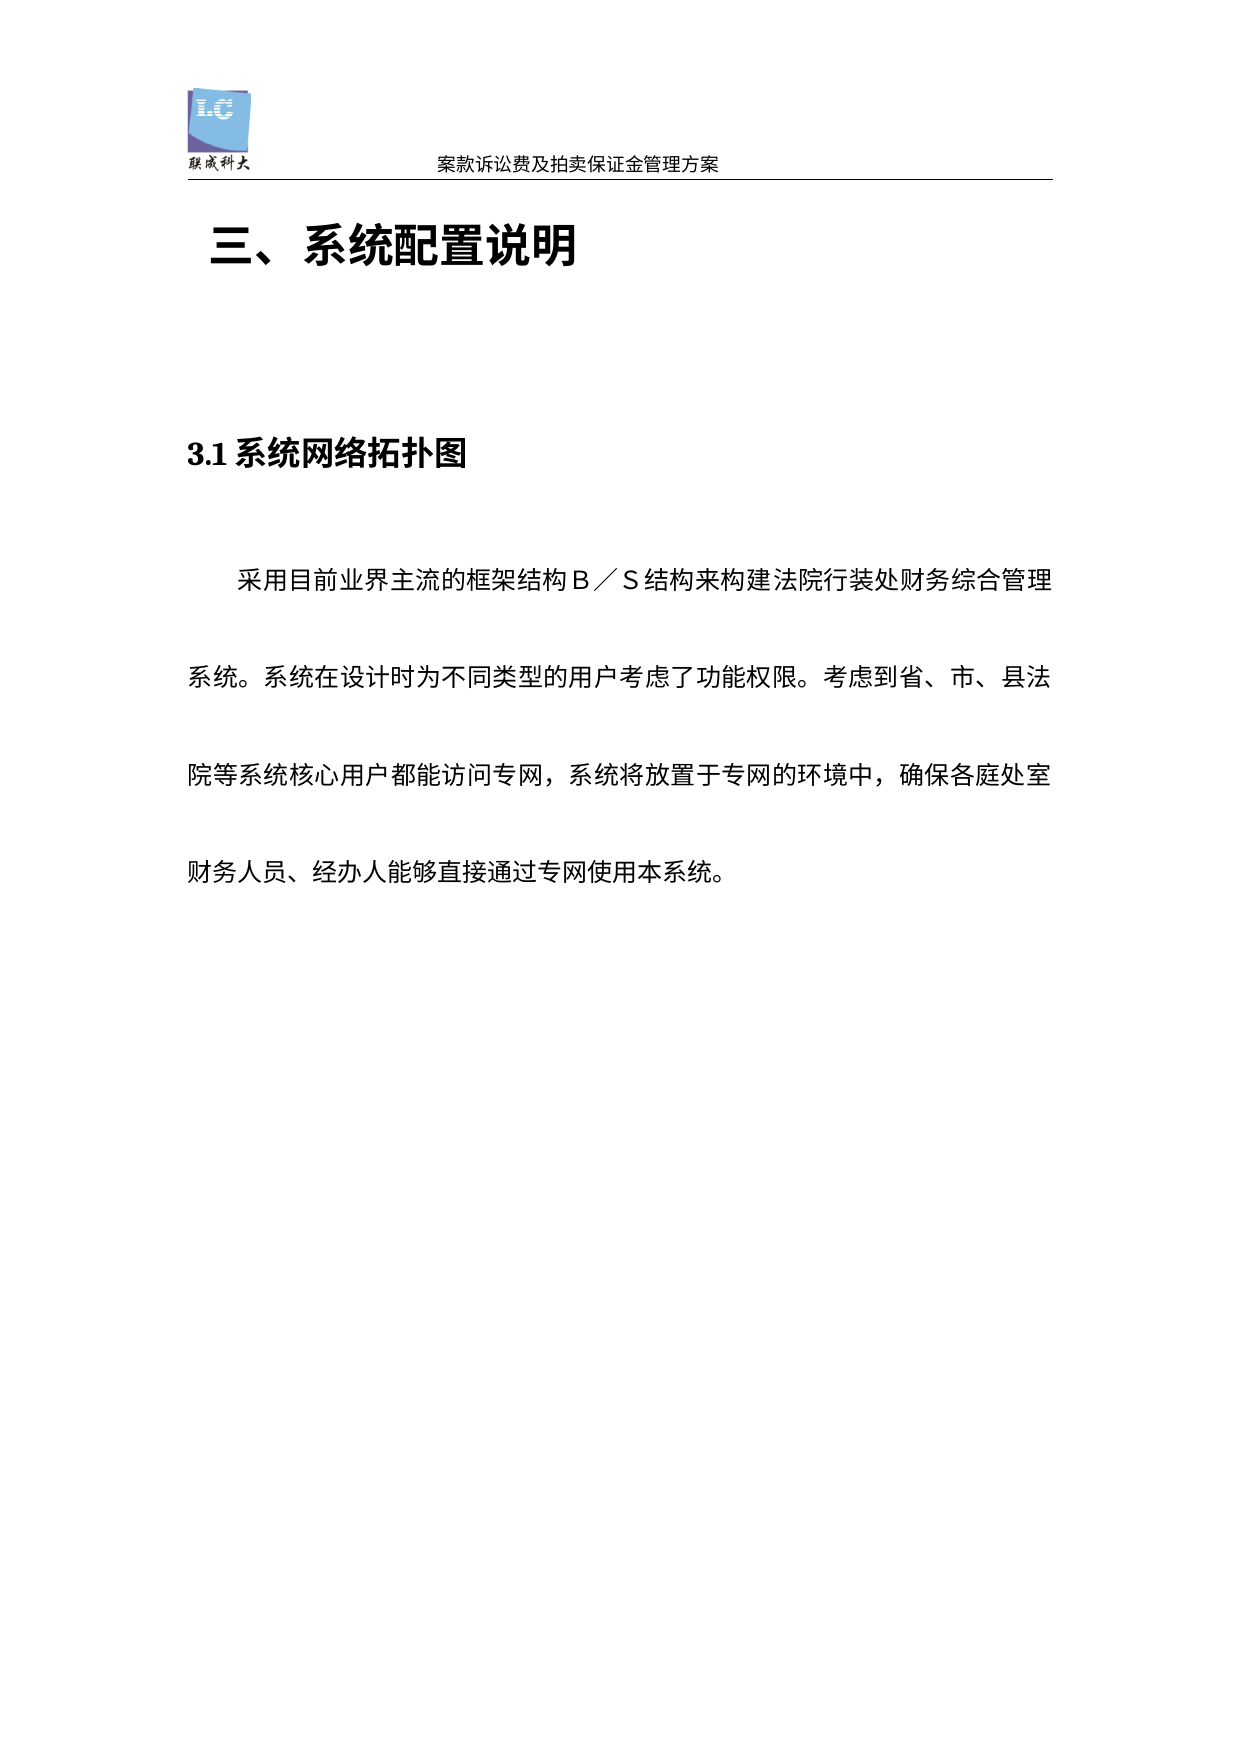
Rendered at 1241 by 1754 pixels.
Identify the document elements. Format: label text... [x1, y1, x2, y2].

picture [187, 88, 251, 172]
subtitle 系统配置说明 [208, 193, 1053, 291]
subtitle 3.1系统网络拓扑图 [187, 419, 1053, 484]
text 采用目前业界主流的框架结构Ｂ／Ｓ结构来构建法院行装处财务综合管理系统。系统在设计时为不同类型的用户考虑了功能权限。考虑到省、市、县法院等系统核心用户都能访问专网，系统将放置于专网的环境中，确保各庭处室财务人员、经办人能够直接通过专网使用本系统。 [187, 546, 1053, 903]
